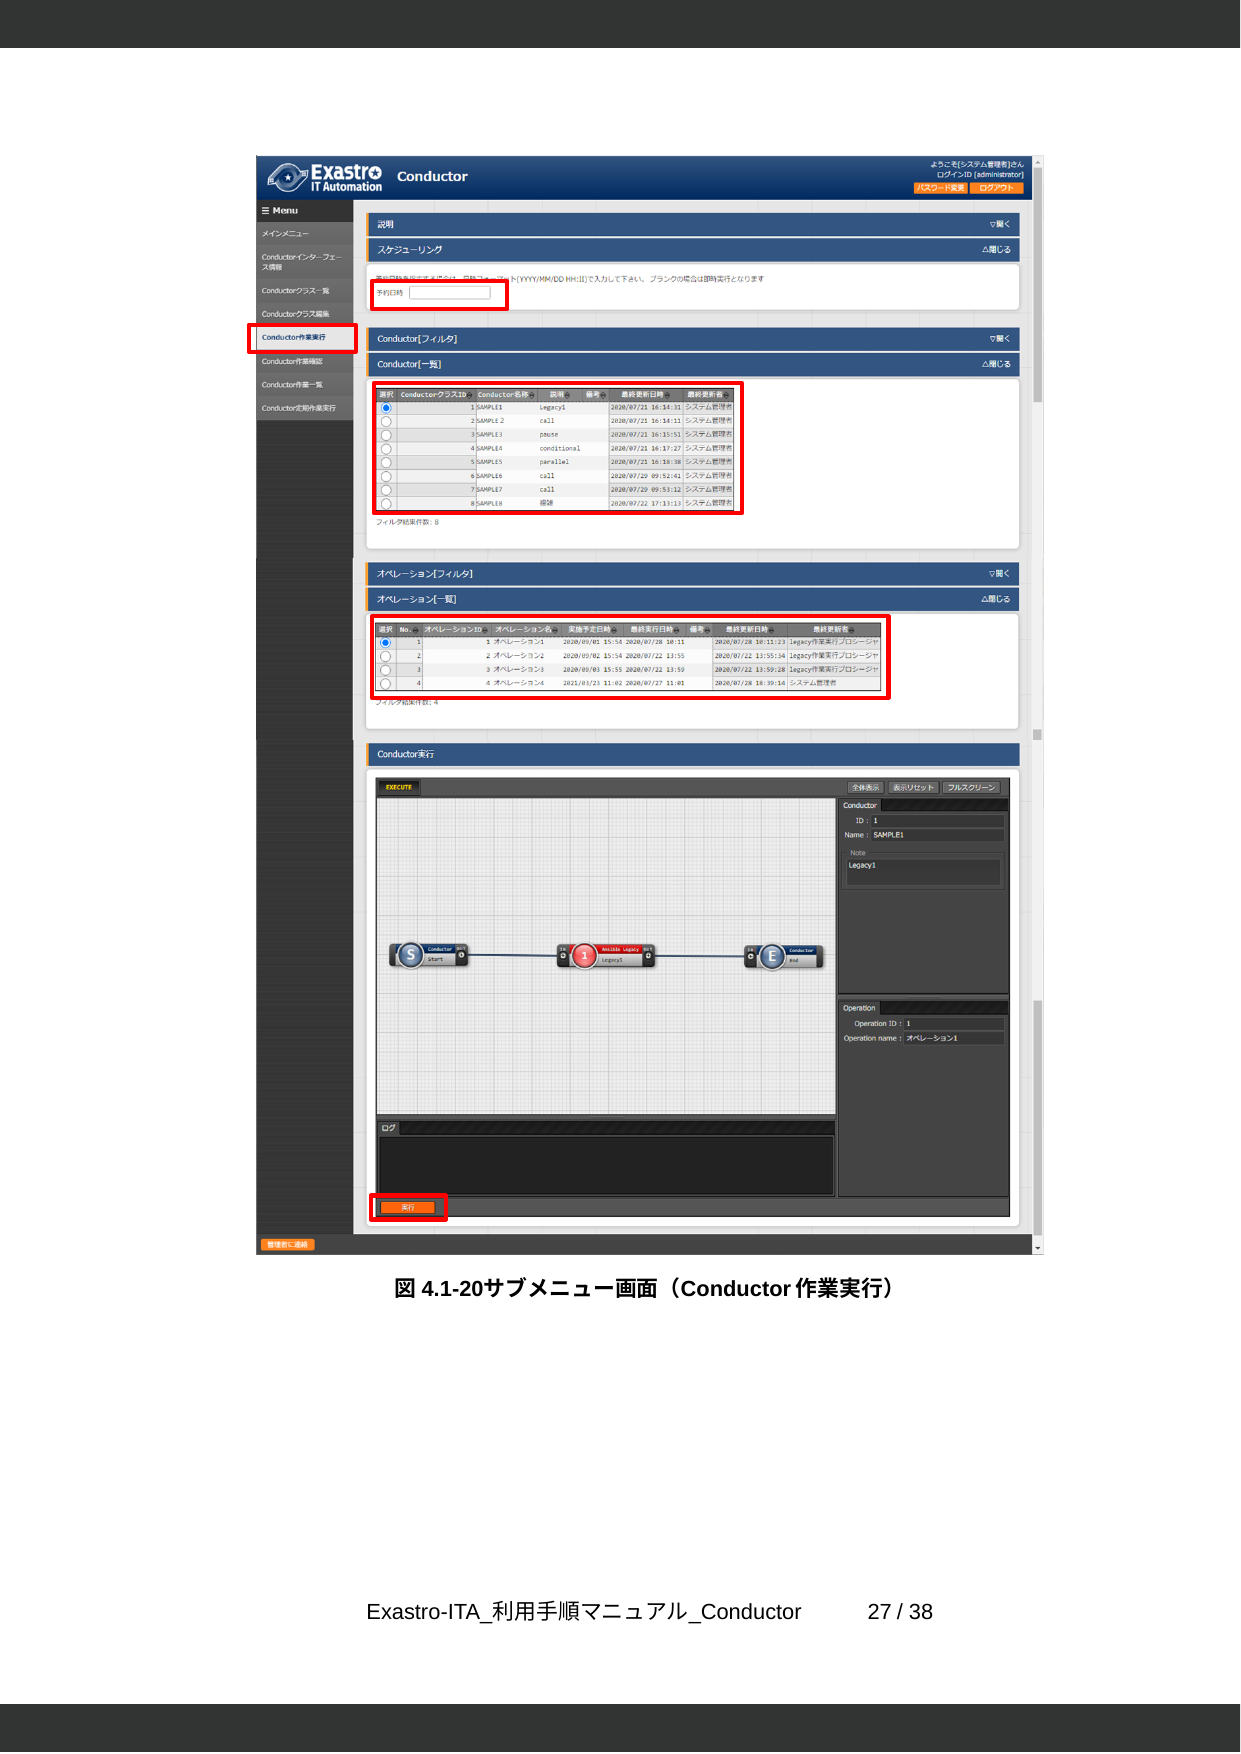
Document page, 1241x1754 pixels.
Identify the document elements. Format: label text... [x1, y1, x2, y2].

picture [256, 327, 354, 350]
text 図 4.1-20サブメニュー画面（Conductor作業実行） [148, 1257, 1152, 1317]
picture [256, 155, 1044, 1255]
picture [0, 0, 1241, 48]
picture [0, 1704, 1241, 1752]
